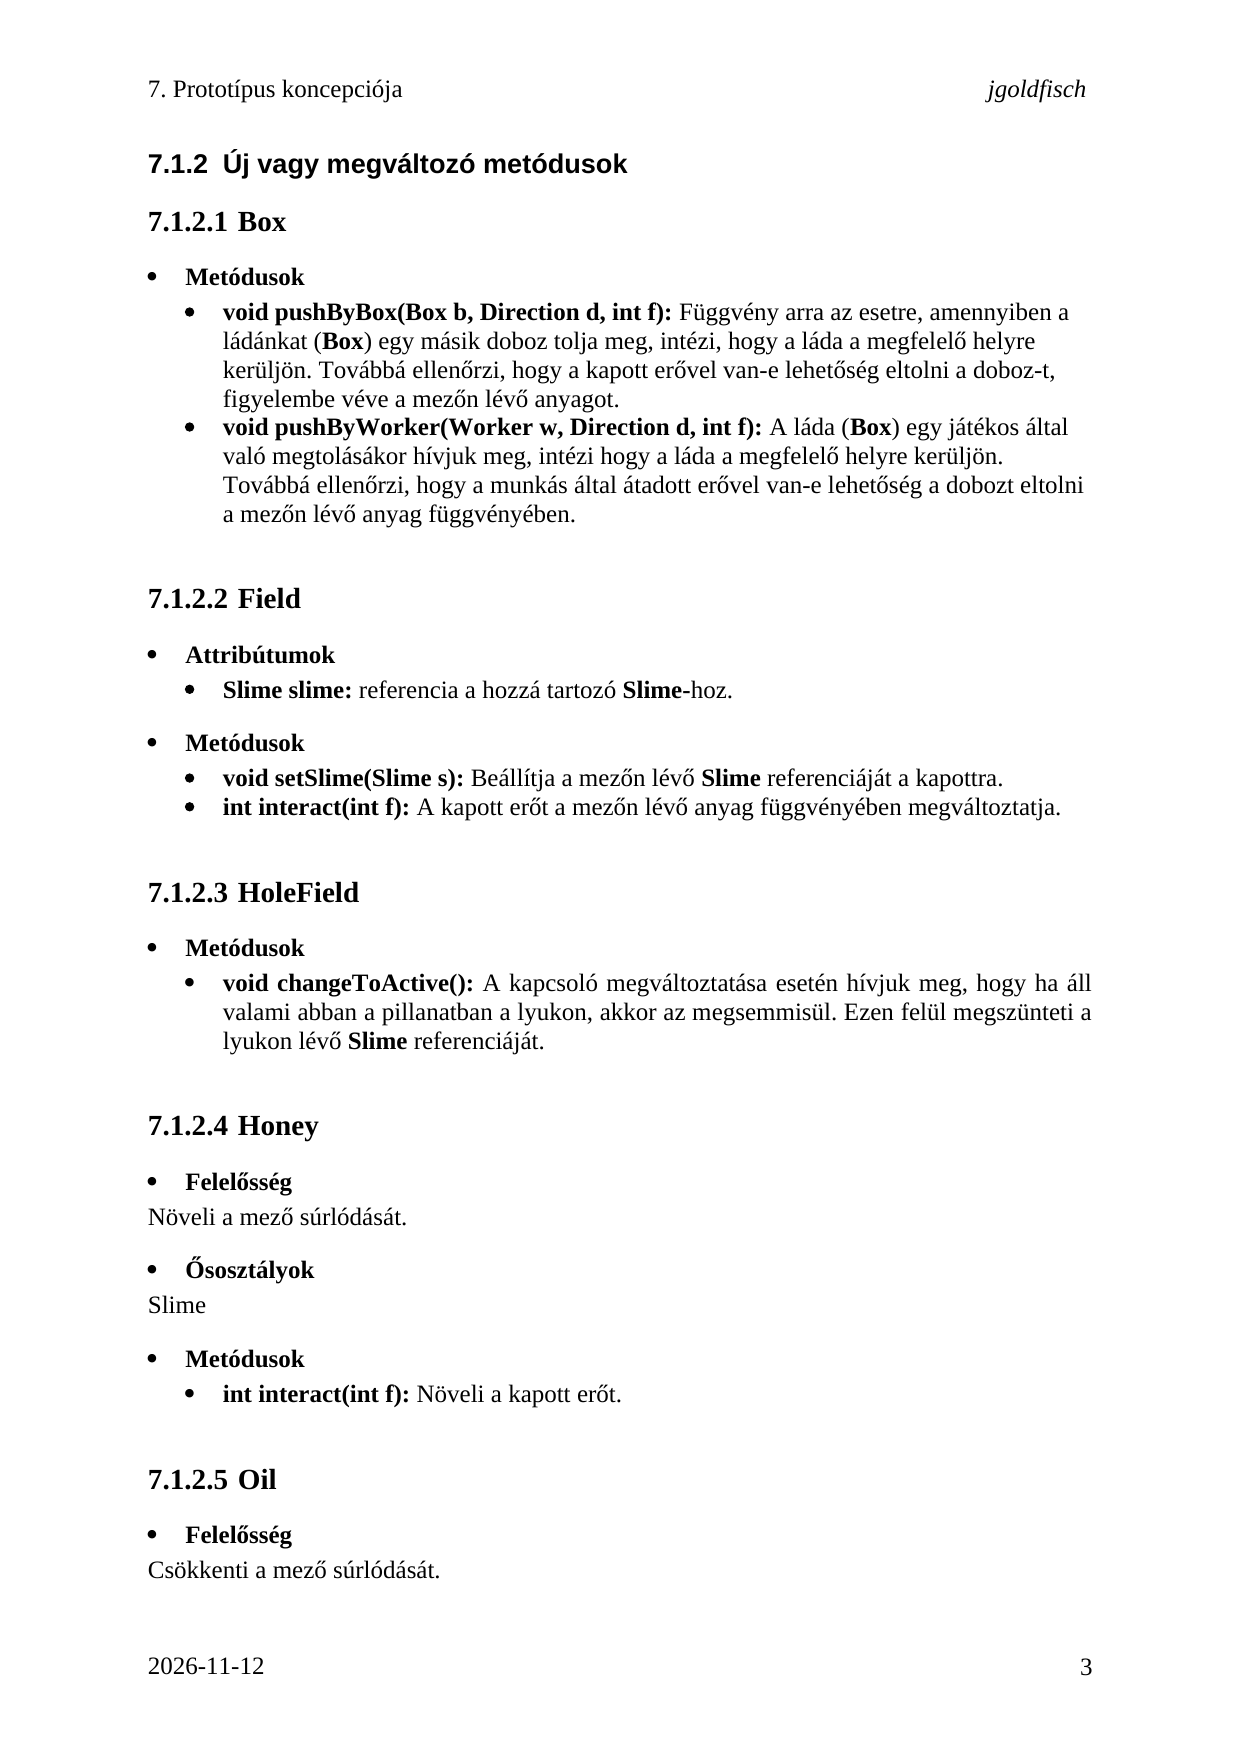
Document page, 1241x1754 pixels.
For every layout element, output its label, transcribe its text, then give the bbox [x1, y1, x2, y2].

subtitle Field [148, 581, 1093, 615]
subtitle Honey [148, 1108, 1093, 1142]
subtitle Metódusok [148, 262, 1093, 291]
subtitle Metódusok [148, 933, 1093, 962]
subtitle Ősosztályok [148, 1256, 1093, 1284]
subtitle Új vagy megváltozó metódusok [148, 148, 1093, 179]
subtitle Felelősség [148, 1520, 1093, 1549]
subtitle Box [148, 204, 1093, 237]
list void pushByBox(Box b, Direction d, int f): Függvény arra az esetre, amennyiben a ládánkat (Box) egy másik doboz tolja meg, intézi, hogy a láda a megfelelő helyre kerüljön. Továbbá ellenőrzi, hogy a kapott erővel van-e lehetőség eltolni a doboz-t, figyelembe véve a mezőn lévő anyagot. [185, 297, 1093, 412]
list void setSlime(Slime s): Beállítja a mezőn lévő Slime referenciáját a kapottra. [185, 763, 1093, 792]
subtitle HoleField [148, 875, 1093, 908]
list int interact(int f): Növeli a kapott erőt. [185, 1379, 1093, 1408]
text Slime [148, 1291, 1093, 1319]
text Növeli a mező súrlódását. [148, 1202, 1093, 1231]
list Slime slime: referencia a hozzá tartozó Slime-hoz. [185, 675, 1093, 703]
list void pushByWorker(Worker w, Direction d, int f): A láda (Box) egy játékos által való megtolásákor hívjuk meg, intézi hogy a láda a megfelelő helyre kerüljön. Továbbá ellenőrzi, hogy a munkás által átadott erővel van-e lehetőség a dobozt eltolni a mezőn lévő anyag függvényében. [185, 412, 1093, 527]
list int interact(int f): A kapott erőt a mezőn lévő anyag függvényében megváltoztatja. [185, 792, 1093, 821]
subtitle Felelősség [148, 1167, 1093, 1196]
list void changeToActive(): A kapcsoló megváltoztatása esetén hívjuk meg, hogy ha áll valami abban a pillanatban a lyukon, akkor az megsemmisül. Ezen felül megszünteti a lyukon lévő Slime referenciáját. [185, 968, 1093, 1054]
subtitle Metódusok [148, 728, 1093, 757]
subtitle Oil [148, 1462, 1093, 1495]
text Csökkenti a mező súrlódását. [148, 1555, 1093, 1584]
subtitle Metódusok [148, 1344, 1093, 1373]
subtitle Attribútumok [148, 640, 1093, 668]
